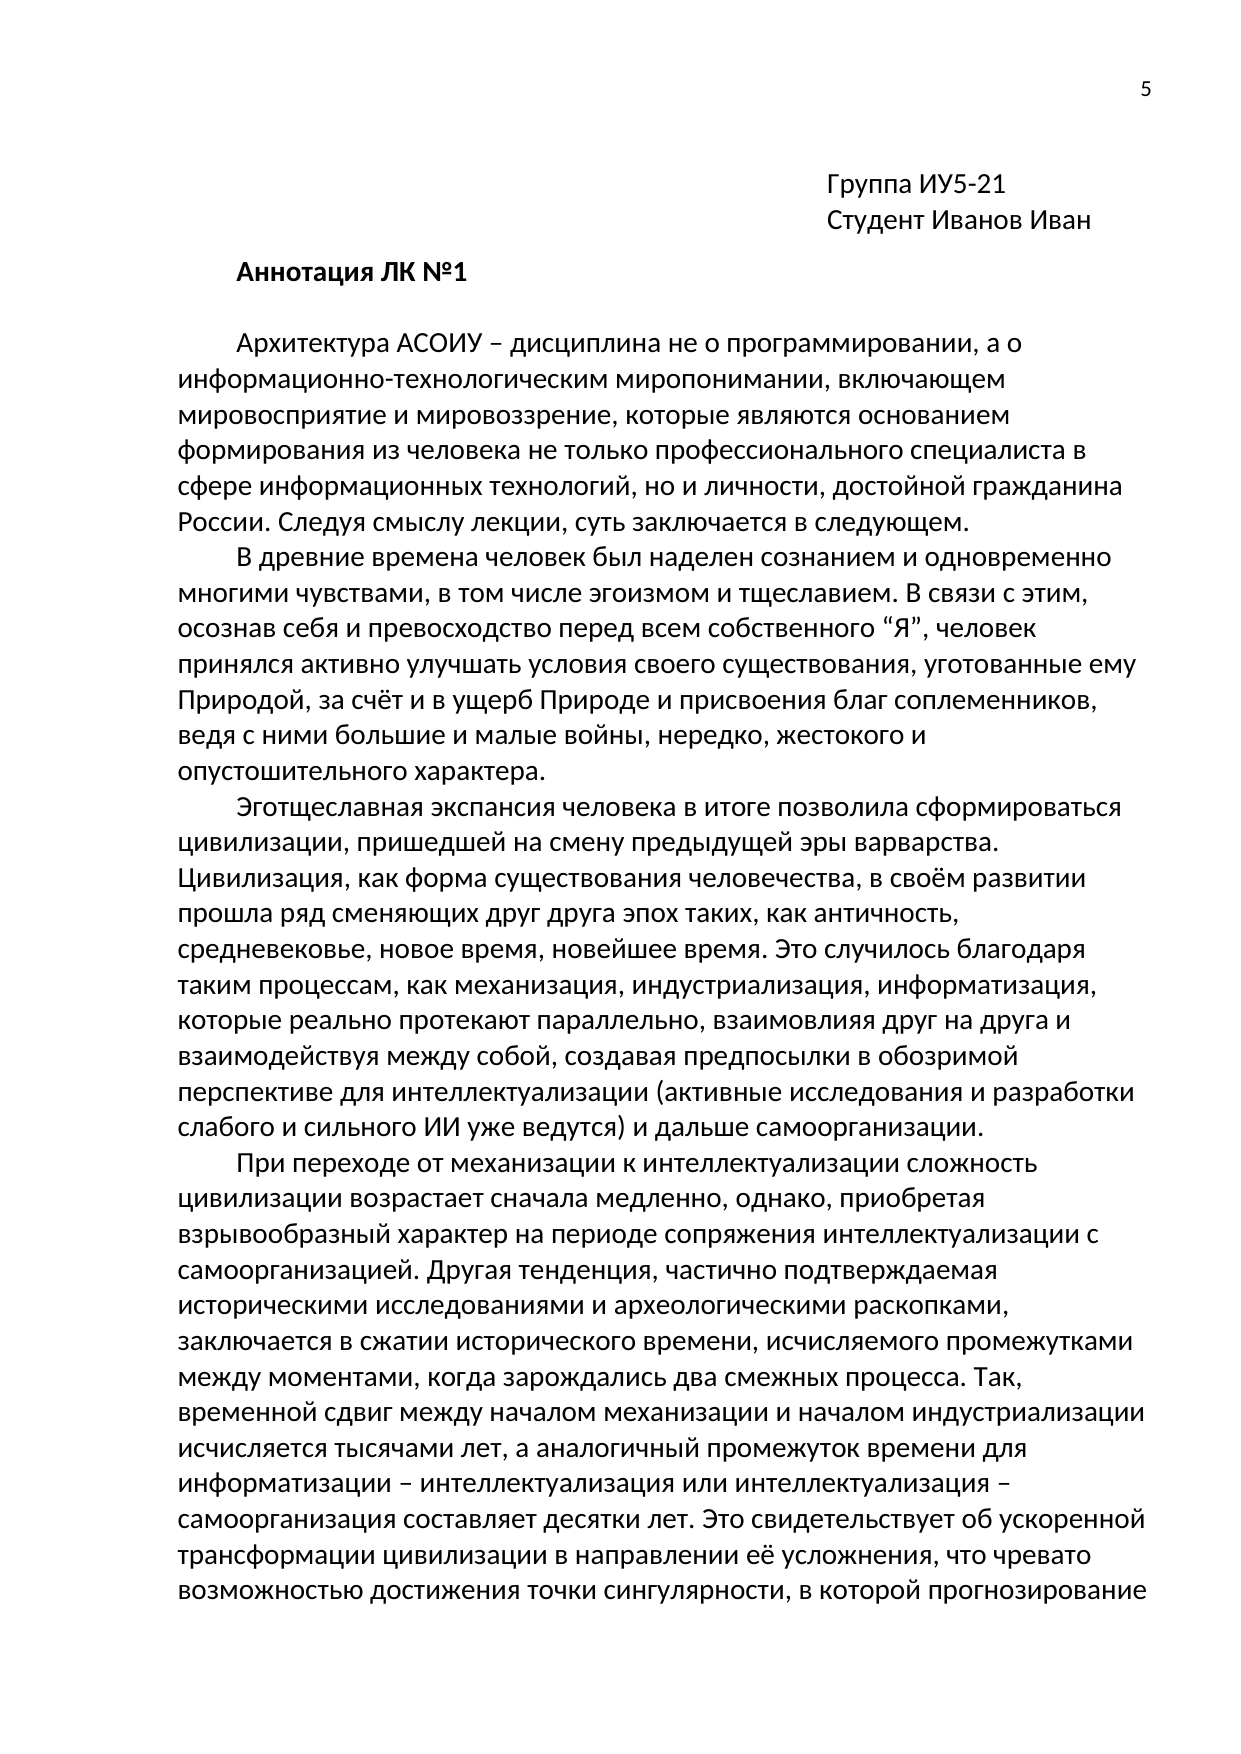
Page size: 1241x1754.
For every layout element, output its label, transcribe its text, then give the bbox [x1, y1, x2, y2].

list Студент Иванов Иван [177, 201, 1152, 237]
text Архитектура АСОИУ – дисциплина не о программировании, а о информационно-технологическим миропонимании, включающем мировосприятие и мировоззрение, которые являются основанием формирования из человека не только профессионального специалиста в сфере информационных технологий, но и личности, достойной гражданина России. Следуя смыслу лекции, суть заключается в следующем. [177, 324, 1152, 538]
text Аннотация ЛК №1 [177, 253, 1152, 289]
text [177, 1144, 1152, 1607]
list Группа ИУ5-21 [177, 165, 1152, 201]
text В древние времена человек был наделен сознанием и одновременно многими чувствами, в том числе эгоизмом и тщеславием. В связи с этим, осознав себя и превосходство перед всем собственного “Я”, человек принялся активно улучшать условия своего существования, уготованные ему Природой, за счёт и в ущерб Природе и присвоения благ соплеменников, ведя с ними большие и малые войны, нередко, жестокого и опустошительного характера. [177, 538, 1152, 788]
text Эготщеславная экспансия человека в итоге позволила сформироваться цивилизации, пришедшей на смену предыдущей эры варварства. Цивилизация, как форма существования человечества, в своём развитии прошла ряд сменяющих друг друга эпох таких, как античность, средневековье, новое время, новейшее время. Это случилось благодаря таким процессам, как механизация, индустриализация, информатизация, которые реально протекают параллельно, взаимовлияя друг на друга и взаимодействуя между собой, создавая предпосылки в обозримой перспективе для интеллектуализации (активные исследования и разработки слабого и сильного ИИ уже ведутся) и дальше самоорганизации. [177, 788, 1152, 1144]
